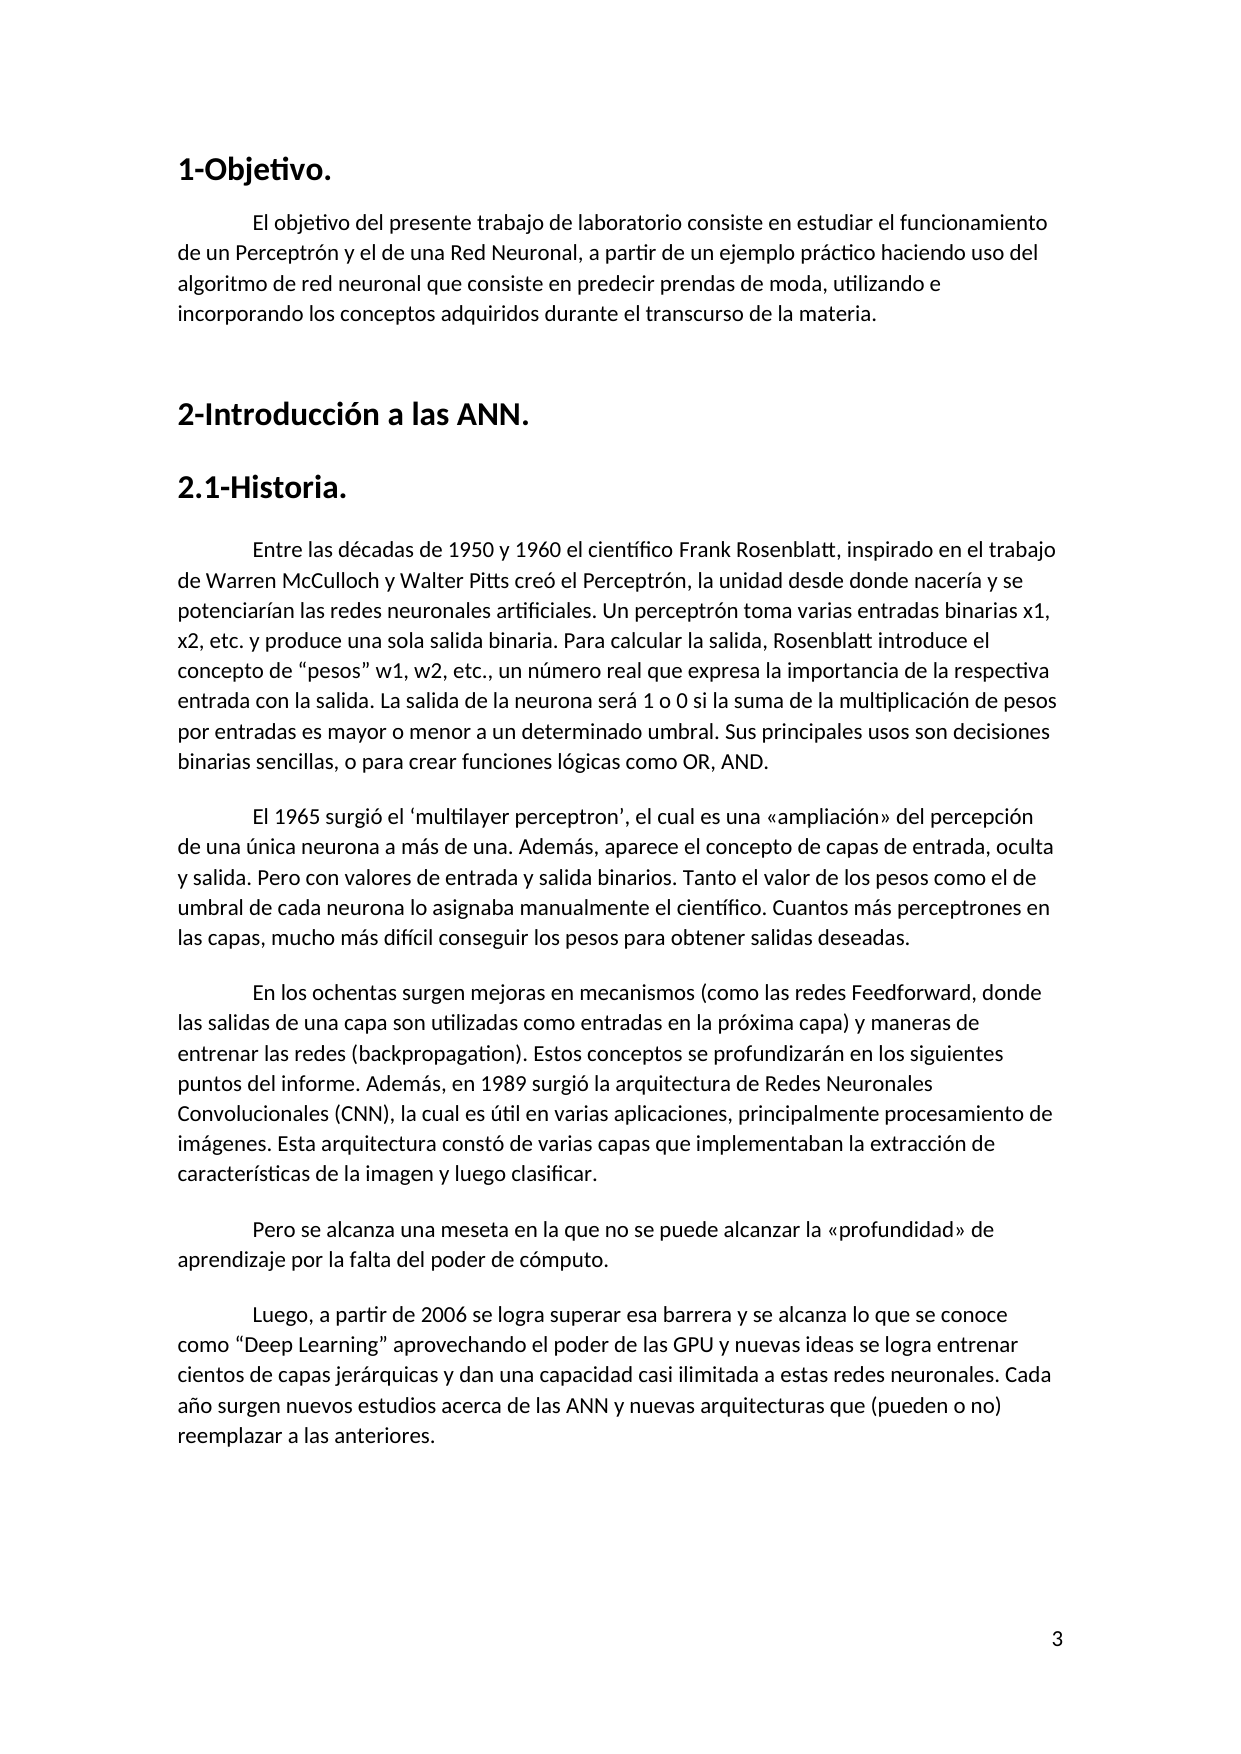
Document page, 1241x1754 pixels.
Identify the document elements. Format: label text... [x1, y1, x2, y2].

text Pero se alcanza una meseta en la que no se puede alcanzar la «profundidad» de aprendizaje por la falta del poder de cómputo. [177, 1215, 1063, 1273]
subtitle 2.1-Historia. [140, 466, 1063, 506]
text El 1965 surgió el ‘multilayer perceptron’, el cual es una «ampliación» del percepción de una única neurona a más de una. Además, aparece el concepto de capas de entrada, oculta y salida. Pero con valores de entrada y salida binarios. Tanto el valor de los pesos como el de umbral de cada neurona lo asignaba manualmente el científico. Cuantos más perceptrones en las capas, mucho más difícil conseguir los pesos para obtener salidas deseadas. [177, 802, 1063, 951]
text Luego, a partir de 2006 se logra superar esa barrera y se alcanza lo que se conoce como “Deep Learning” aprovechando el poder de las GPU y nuevas ideas se logra entrenar cientos de capas jerárquicas y dan una capacidad casi ilimitada a estas redes neuronales. Cada año surgen nuevos estudios acerca de las ANN y nuevas arquitecturas que (pueden o no) reemplazar a las anteriores. [177, 1300, 1063, 1449]
text En los ochentas surgen mejoras en mecanismos (como las redes Feedforward, donde las salidas de una capa son utilizadas como entradas en la próxima capa) y maneras de entrenar las redes (backpropagation). Estos conceptos se profundizarán en los siguientes puntos del informe. Además, en 1989 surgió la arquitectura de Redes Neuronales Convolucionales (CNN), la cual es útil en varias aplicaciones, principalmente procesamiento de imágenes. Esta arquitectura constó de varias capas que implementaban la extracción de características de la imagen y luego clasificar. [177, 978, 1063, 1188]
text 1-Objetivo. [177, 148, 1063, 188]
text Entre las décadas de 1950 y 1960 el científico Frank Rosenblatt, inspirado en el trabajo de Warren McCulloch y Walter Pitts creó el Perceptrón, la unidad desde donde nacería y se potenciarían las redes neuronales artificiales. Un perceptrón toma varias entradas binarias x1, x2, etc. y produce una sola salida binaria. Para calcular la salida, Rosenblatt introduce el concepto de “pesos” w1, w2, etc., un número real que expresa la importancia de la respectiva entrada con la salida. La salida de la neurona será 1 o 0 si la suma de la multiplicación de pesos por entradas es mayor o menor a un determinado umbral. Sus principales usos son decisiones binarias sencillas, o para crear funciones lógicas como OR, AND. [177, 536, 1063, 775]
text 2-Introducción a las ANN. [177, 393, 1063, 433]
text El objetivo del presente trabajo de laboratorio consiste en estudiar el funcionamiento de un Perceptrón y el de una Red Neuronal, a partir de un ejemplo práctico haciendo uso del algoritmo de red neuronal que consiste en predecir prendas de moda, utilizando e incorporando los conceptos adquiridos durante el transcurso de la materia. [177, 208, 1063, 327]
